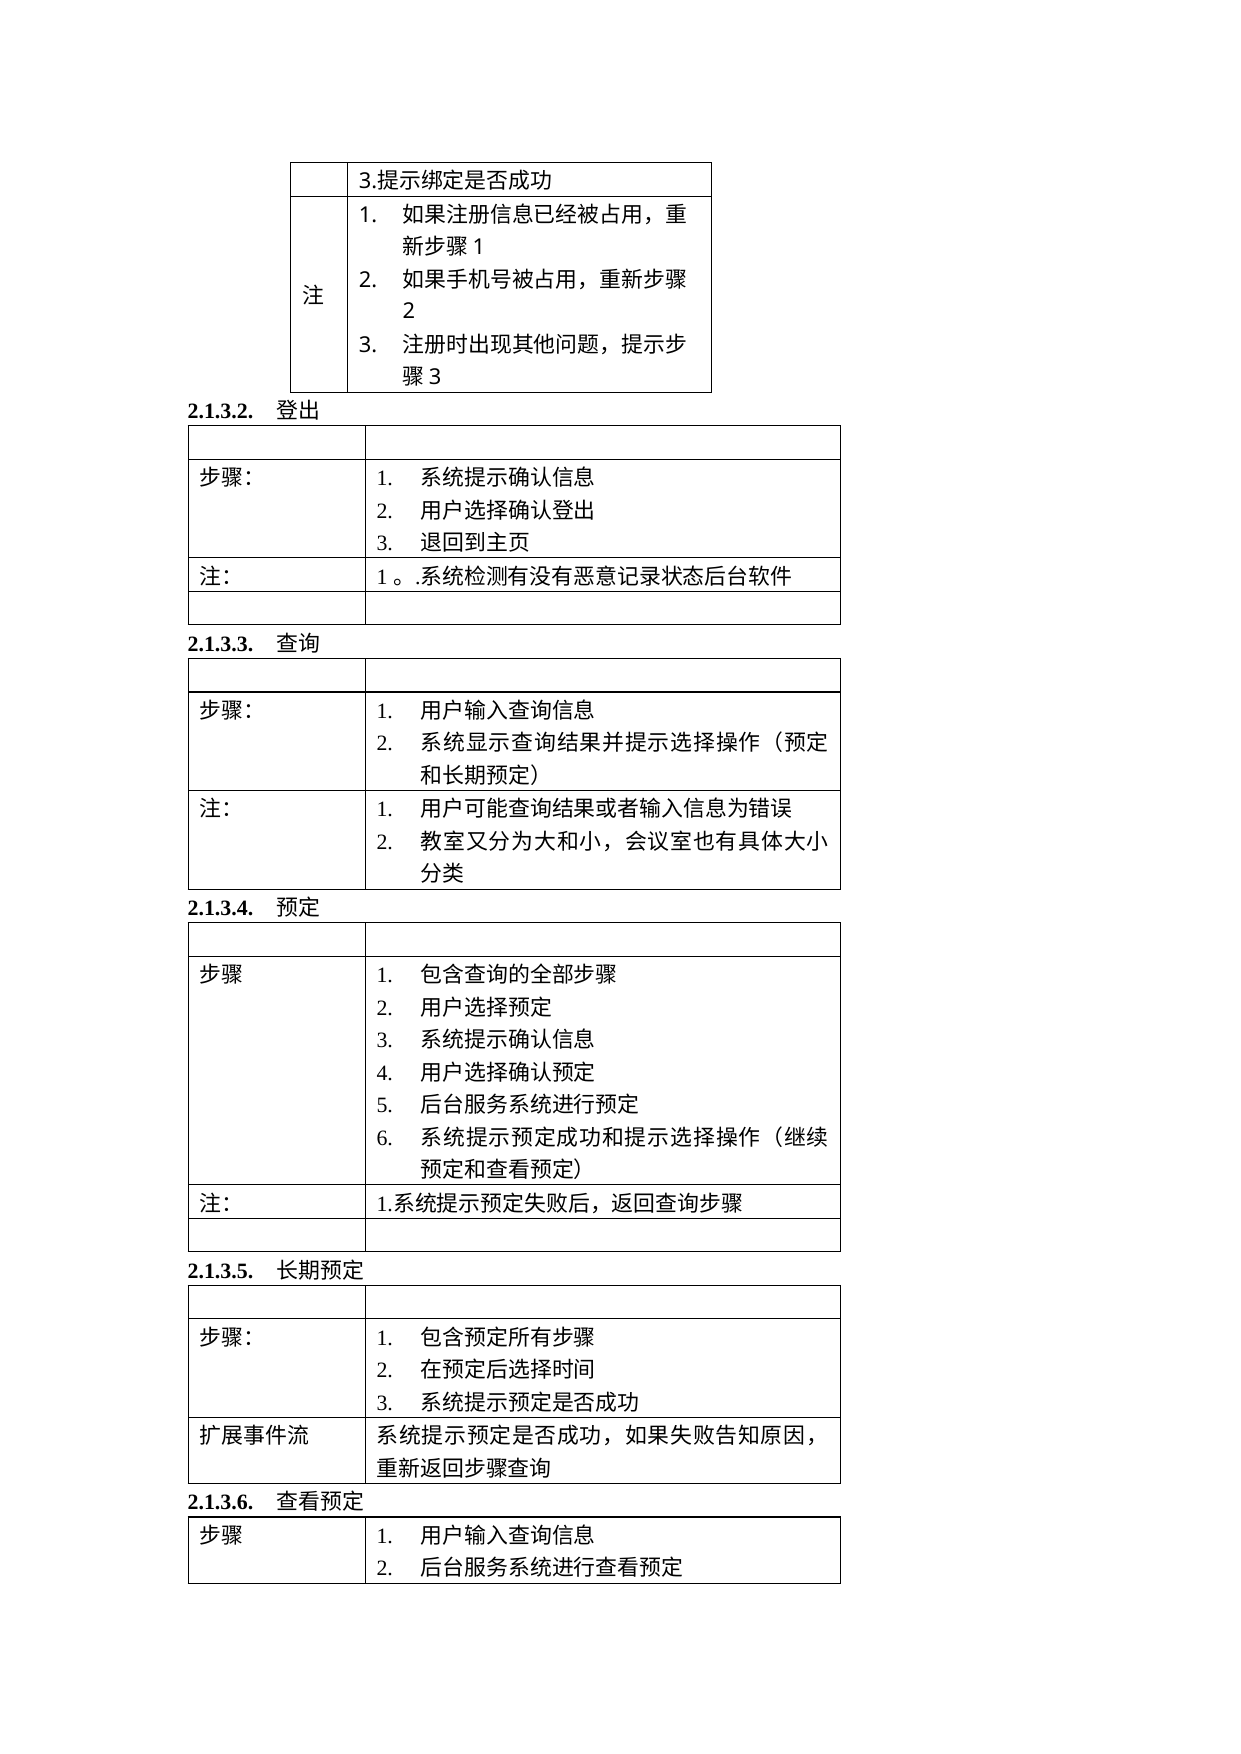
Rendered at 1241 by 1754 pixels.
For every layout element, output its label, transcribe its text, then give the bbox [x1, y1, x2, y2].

table_cell 如果注册信息已经被占用，重新步骤1 如果手机号被占用，重新步骤2 注册时出现其他问题，提示步骤3 [348, 197, 711, 392]
table_cell 1.系统提示预定失败后，返回查询步骤 [366, 1185, 840, 1218]
list 长期预定 [187, 1252, 1053, 1285]
table_cell 注： [189, 558, 365, 591]
table_header [189, 1286, 365, 1318]
table_header [189, 659, 365, 691]
table_cell 用户输入查询信息 系统显示查询结果并提示选择操作（预定和长期预定） [366, 693, 840, 790]
list 预定 [187, 889, 1053, 922]
table_cell [189, 592, 365, 624]
table_cell 扩展事件流 [189, 1418, 365, 1483]
table_cell [366, 592, 840, 624]
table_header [348, 163, 711, 196]
table_header [366, 659, 840, 691]
table_cell 系统提示预定是否成功，如果失败告知原因， 重新返回步骤查询 [366, 1418, 840, 1483]
table_cell 用户可能查询结果或者输入信息为错误 教室又分为大和小，会议室也有具体大小分类 [366, 791, 840, 888]
table_cell [189, 1219, 365, 1251]
table_header [189, 923, 365, 956]
table_header [189, 426, 365, 459]
table_cell 注 [291, 197, 347, 392]
list 查询 [187, 625, 1053, 658]
table_cell 步骤： [189, 460, 365, 557]
table_header [366, 426, 840, 459]
table_cell 注： [189, 791, 365, 888]
list 查看预定 [187, 1484, 1053, 1516]
table_cell 包含预定所有步骤 在预定后选择时间 系统提示预定是否成功 [366, 1319, 840, 1417]
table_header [366, 1518, 840, 1582]
table_cell 步骤： [189, 1319, 365, 1417]
table_header [366, 1286, 840, 1318]
table_header [366, 923, 840, 956]
table_cell 步骤： [189, 693, 365, 790]
table_cell 步骤 [189, 957, 365, 1184]
table_header 步骤 [189, 1518, 365, 1582]
table_cell 注： [189, 1185, 365, 1218]
table_cell 1 。.系统检测有没有恶意记录状态后台软件 [366, 558, 840, 591]
table_cell [366, 1219, 840, 1251]
table_cell 系统提示确认信息 用户选择确认登出 退回到主页 [366, 460, 840, 557]
table_header 步骤 [291, 163, 347, 196]
list 登出 [187, 393, 1053, 425]
table_cell 包含查询的全部步骤 用户选择预定 系统提示确认信息 用户选择确认预定 后台服务系统进行预定 系统提示预定成功和提示选择操作（继续预定和查看预定） [366, 957, 840, 1184]
